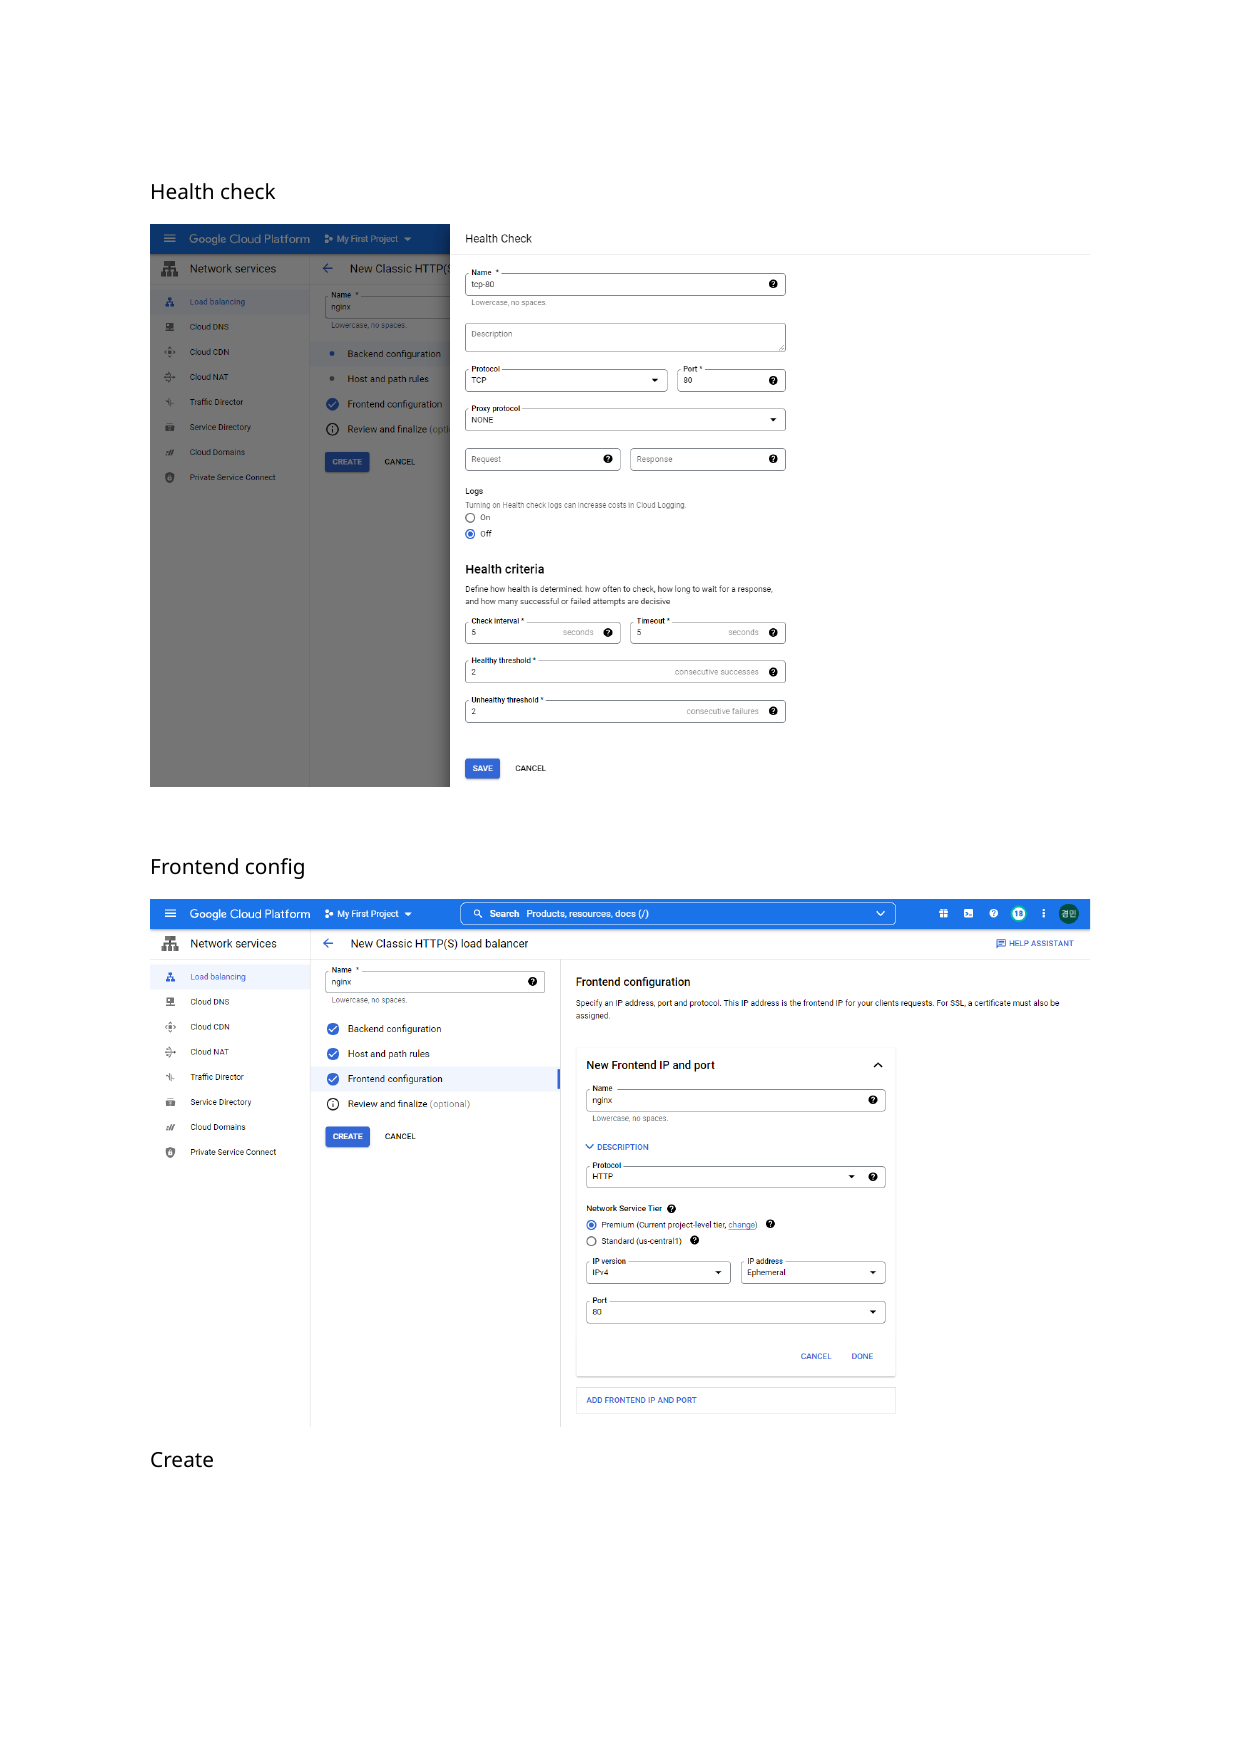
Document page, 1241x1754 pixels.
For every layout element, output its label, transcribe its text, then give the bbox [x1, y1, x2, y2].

text Create [150, 1446, 1090, 1474]
text Frontend config [150, 852, 1090, 881]
picture [150, 899, 1091, 1427]
picture [150, 224, 1091, 787]
text Health check [150, 177, 1090, 206]
